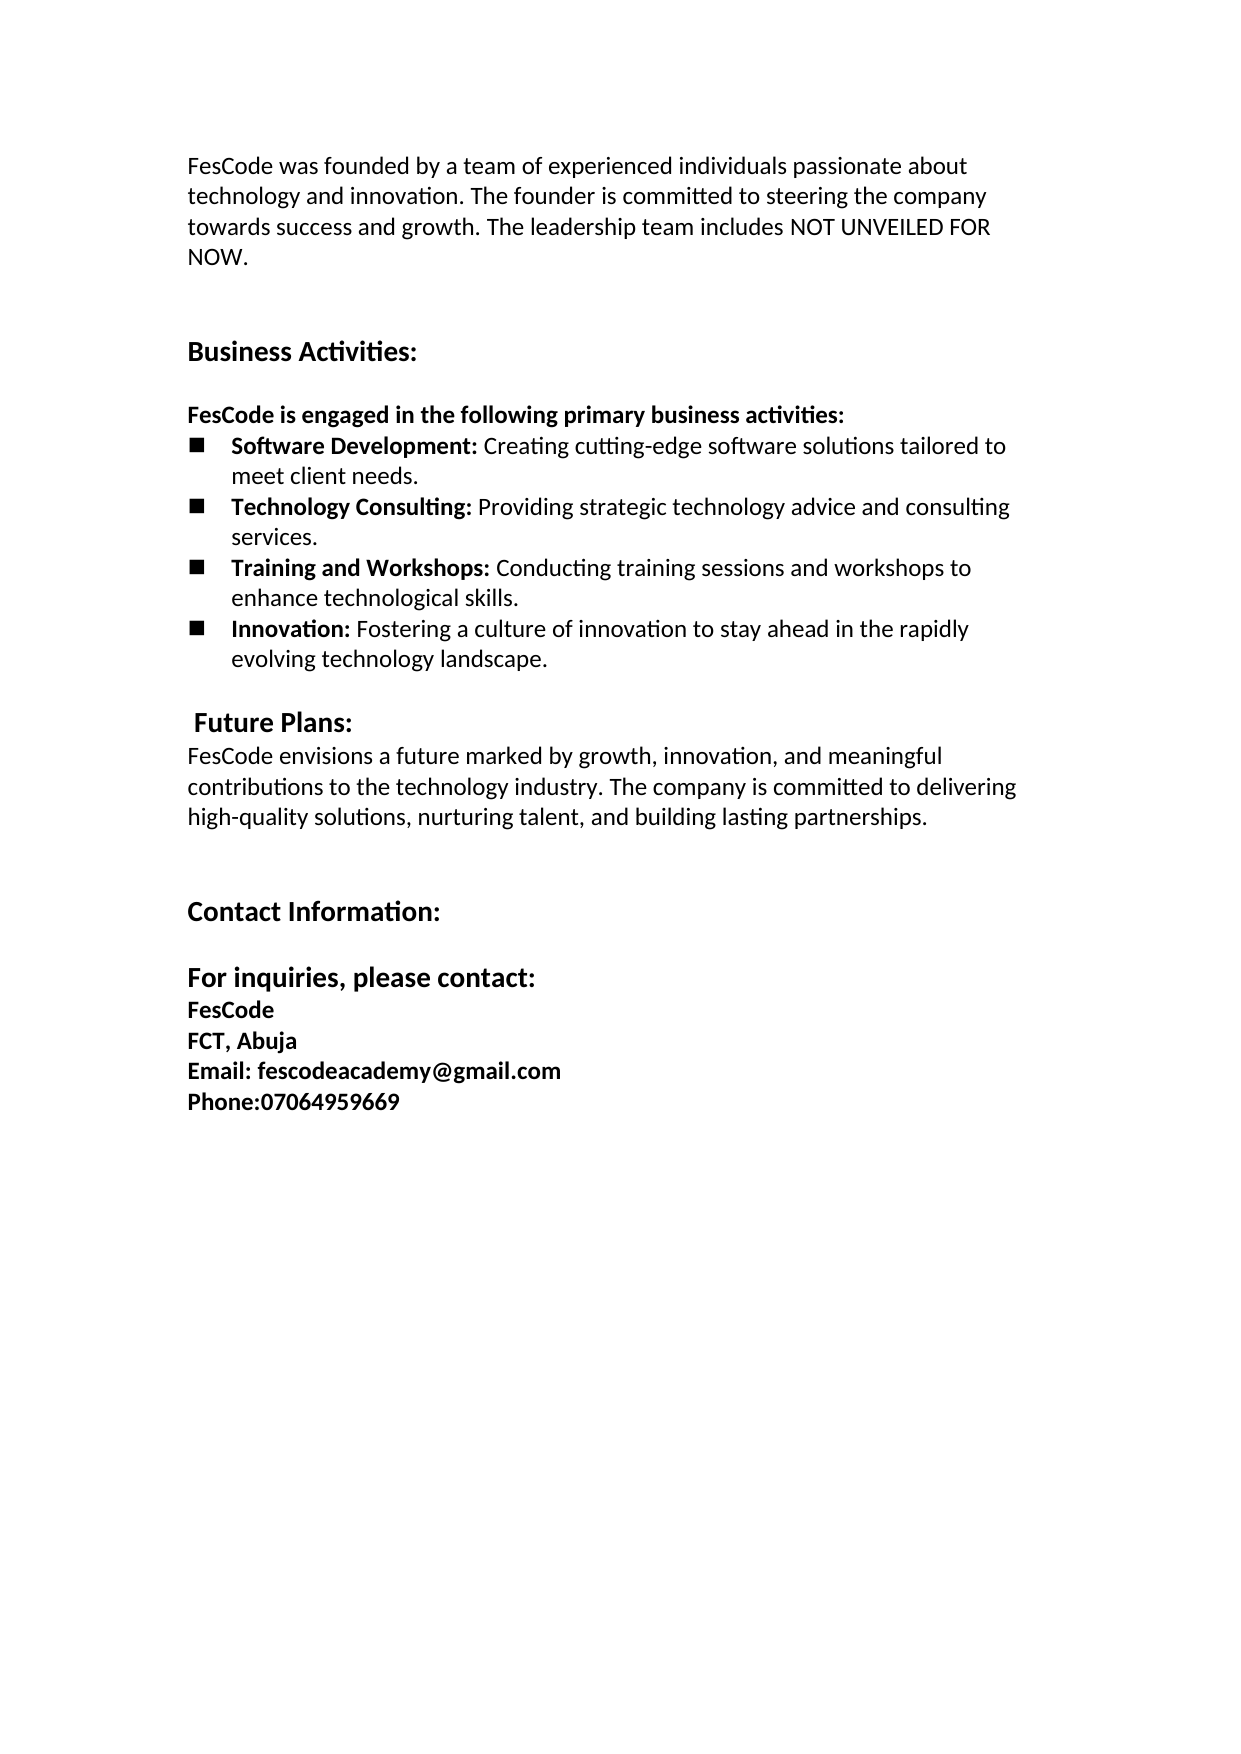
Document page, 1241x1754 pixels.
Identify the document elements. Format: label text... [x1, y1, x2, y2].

list Technology Consulting: Providing strategic technology advice and consulting services. [187, 491, 1053, 552]
list FesCode is engaged in the following primary business activities: [187, 399, 1053, 430]
text FesCode [187, 994, 1053, 1025]
text Phone:07064959669 [187, 1086, 1053, 1117]
text Future Plans: [187, 704, 1053, 740]
text Business Activities: [187, 333, 1053, 369]
list Software Development: Creating cutting-edge software solutions tailored to meet client needs. [187, 430, 1053, 491]
text FCT, Abuja [187, 1025, 1053, 1056]
list Training and Workshops: Conducting training sessions and workshops to enhance technological skills. [187, 552, 1053, 613]
text FesCode envisions a future marked by growth, innovation, and meaningful contributions to the technology industry. The company is committed to delivering high-quality solutions, nurturing talent, and building lasting partnerships. [187, 740, 1053, 832]
text Email: fescodeacademy@gmail.com [187, 1056, 1053, 1086]
text Contact Information: [187, 893, 1053, 928]
text For inquiries, please contact: [187, 959, 1053, 994]
list Innovation: Fostering a culture of innovation to stay ahead in the rapidly evolving technology landscape. [187, 613, 1053, 674]
text FesCode was founded by a team of experienced individuals passionate about technology and innovation. The founder is committed to steering the company towards success and growth. The leadership team includes NOT UNVEILED FOR NOW. [187, 150, 1053, 272]
